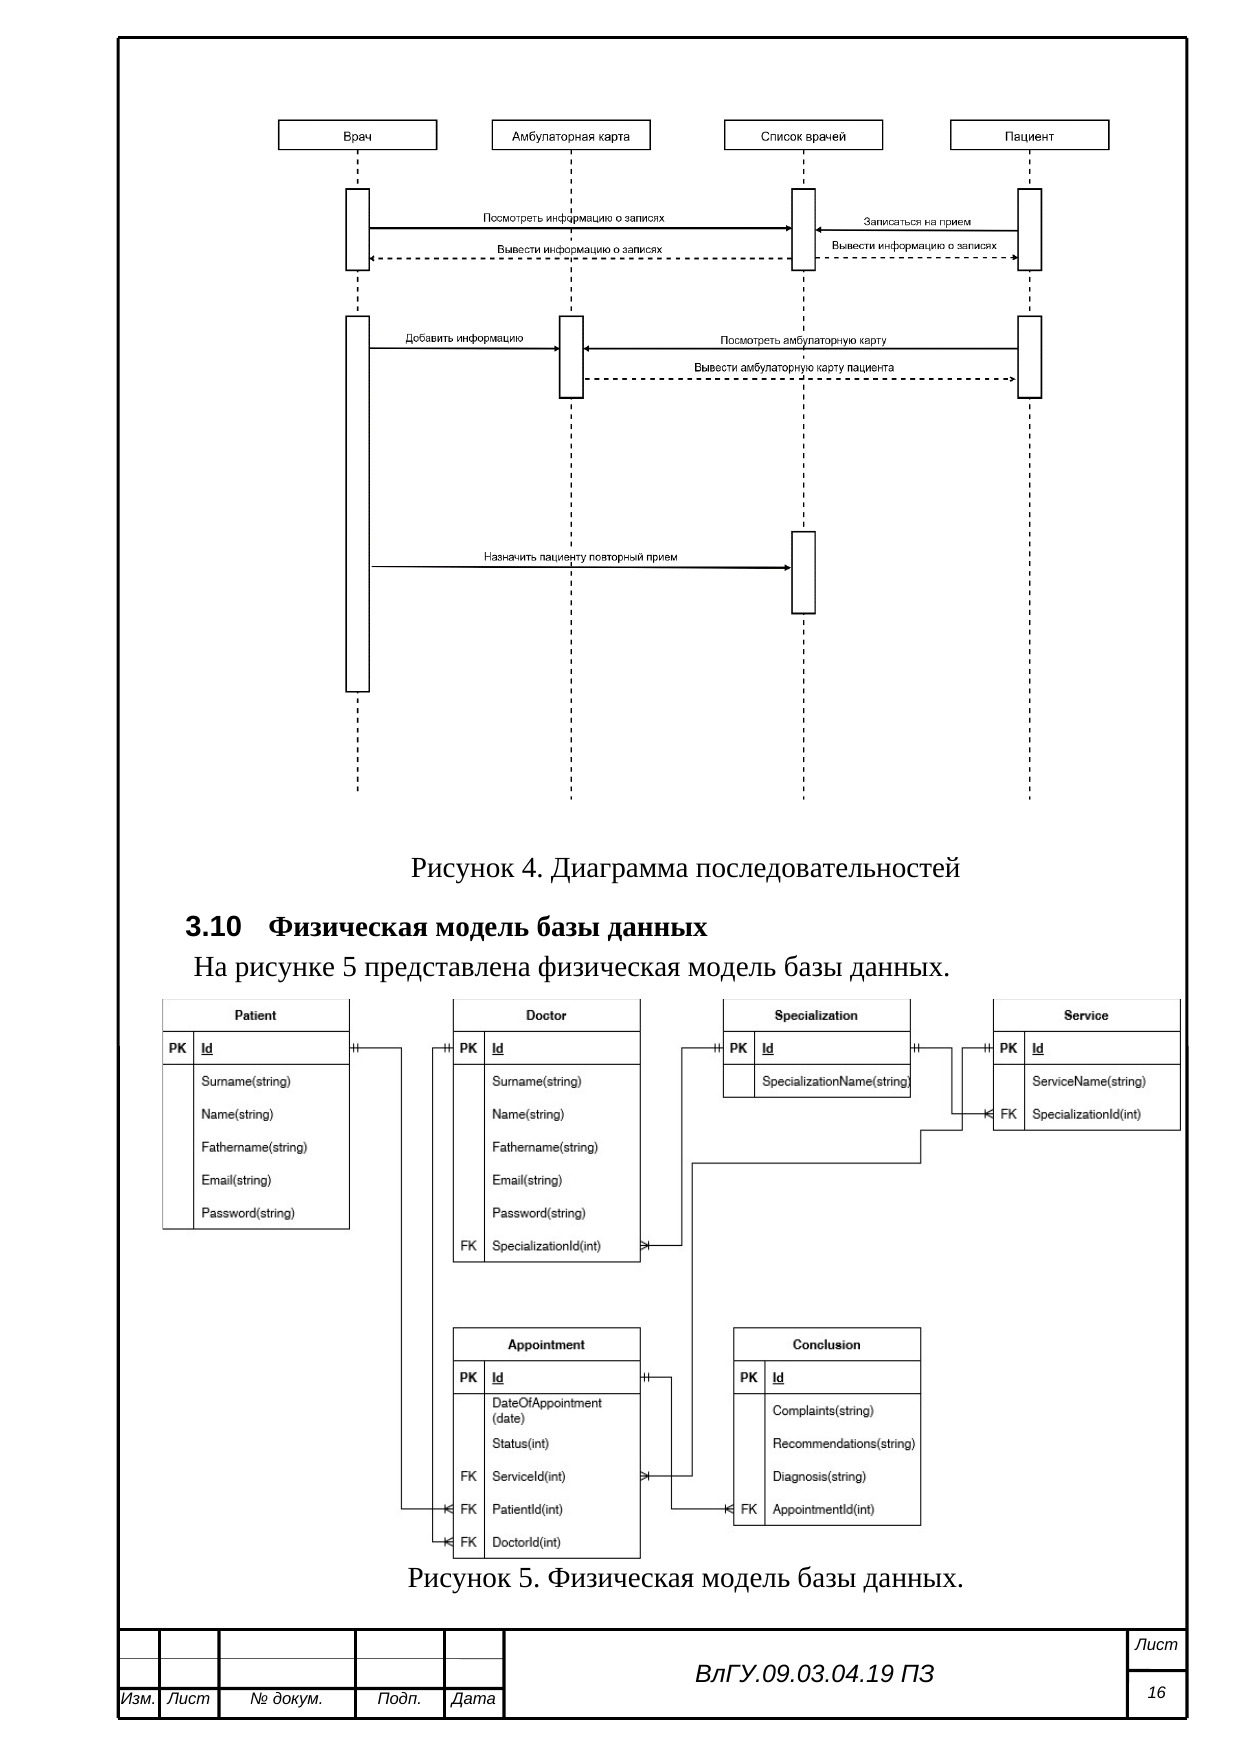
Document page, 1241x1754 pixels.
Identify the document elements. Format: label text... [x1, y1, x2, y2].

text Рисунок 4. Диаграмма последовательностей [148, 851, 1164, 884]
text На рисунке 5 представлена физическая модель базы данных. [148, 949, 1181, 982]
subtitle Физическая модель базы данных [185, 909, 1194, 942]
text Рисунок 5. Физическая модель базы данных. [148, 1560, 1164, 1593]
picture [162, 999, 1182, 1560]
picture [145, 87, 1167, 851]
